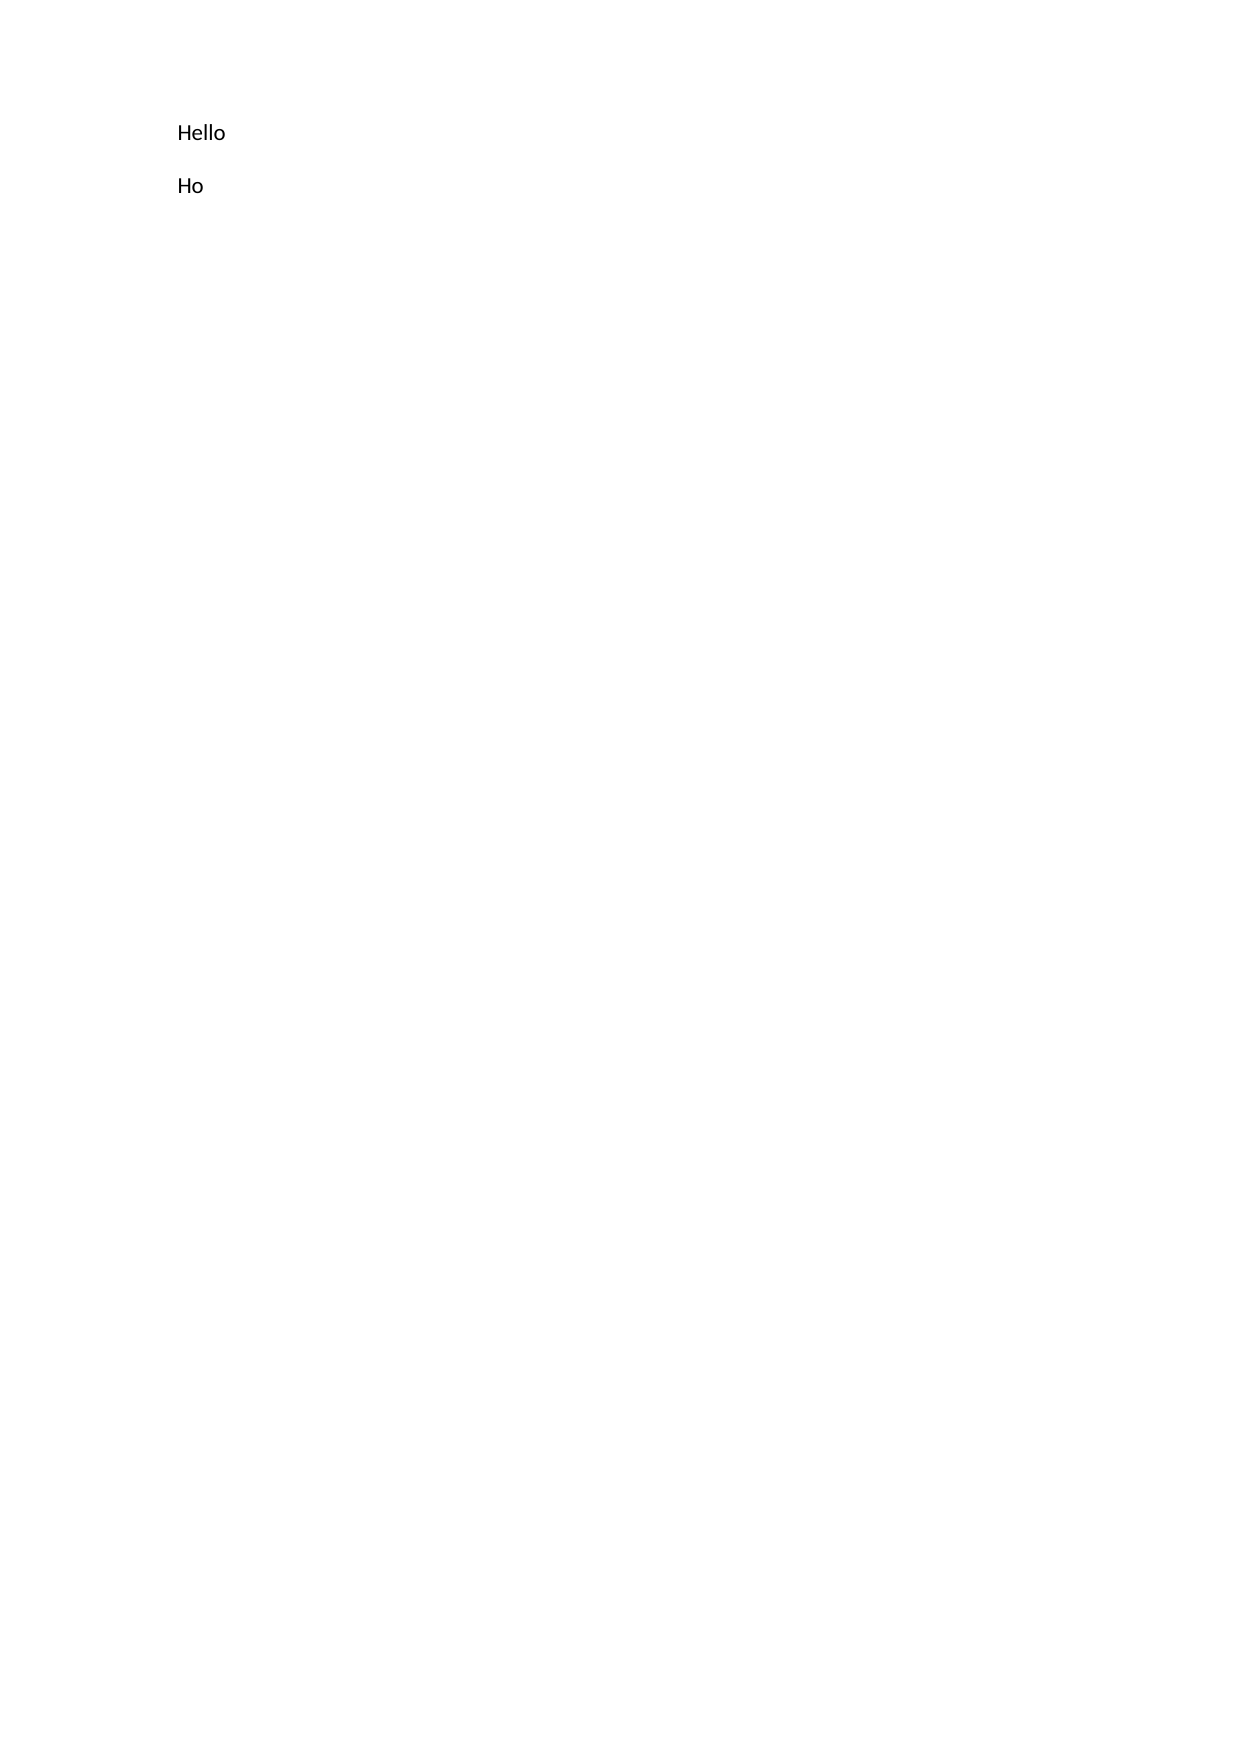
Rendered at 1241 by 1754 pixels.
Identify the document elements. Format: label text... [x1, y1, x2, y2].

text Ho [177, 171, 1152, 199]
text Hello [177, 118, 1152, 146]
